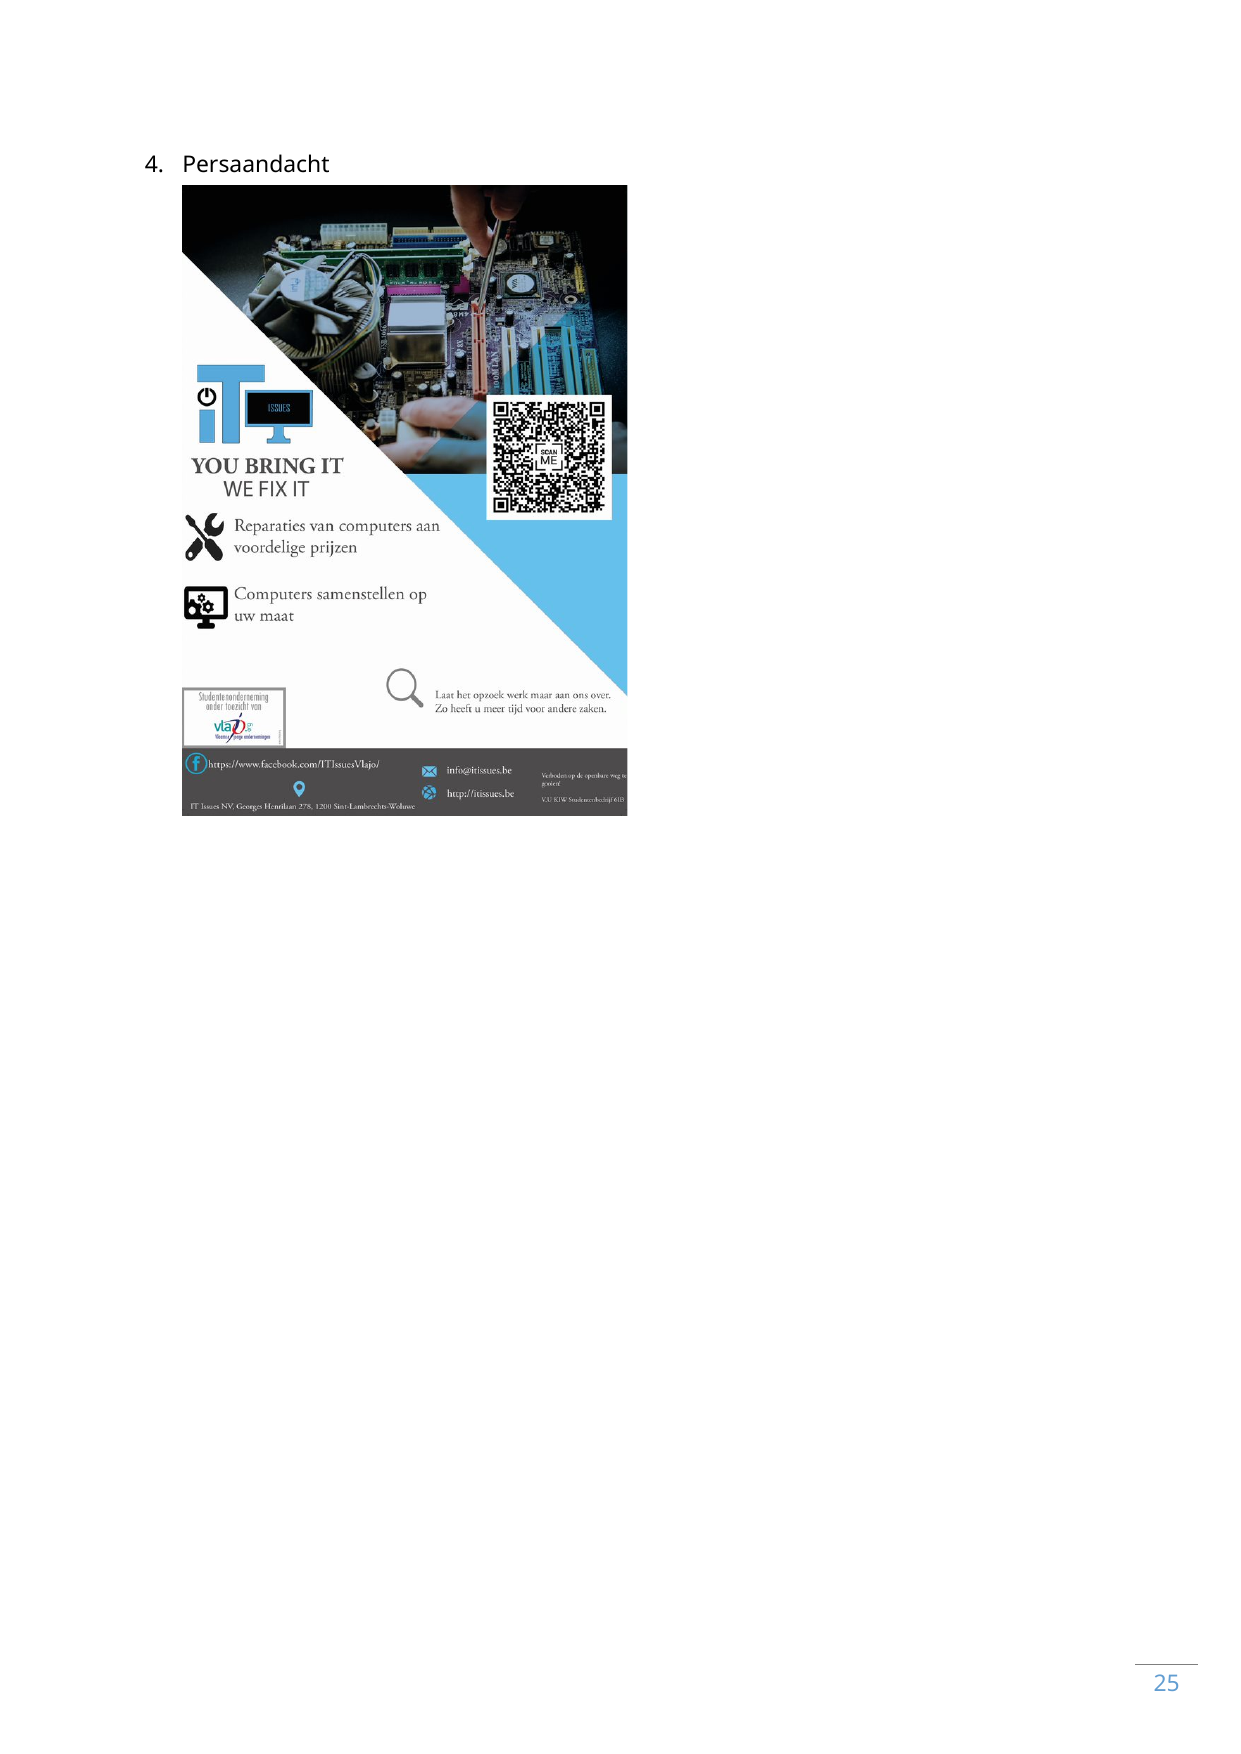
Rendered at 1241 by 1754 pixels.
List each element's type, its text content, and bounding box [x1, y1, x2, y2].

picture [182, 185, 628, 816]
